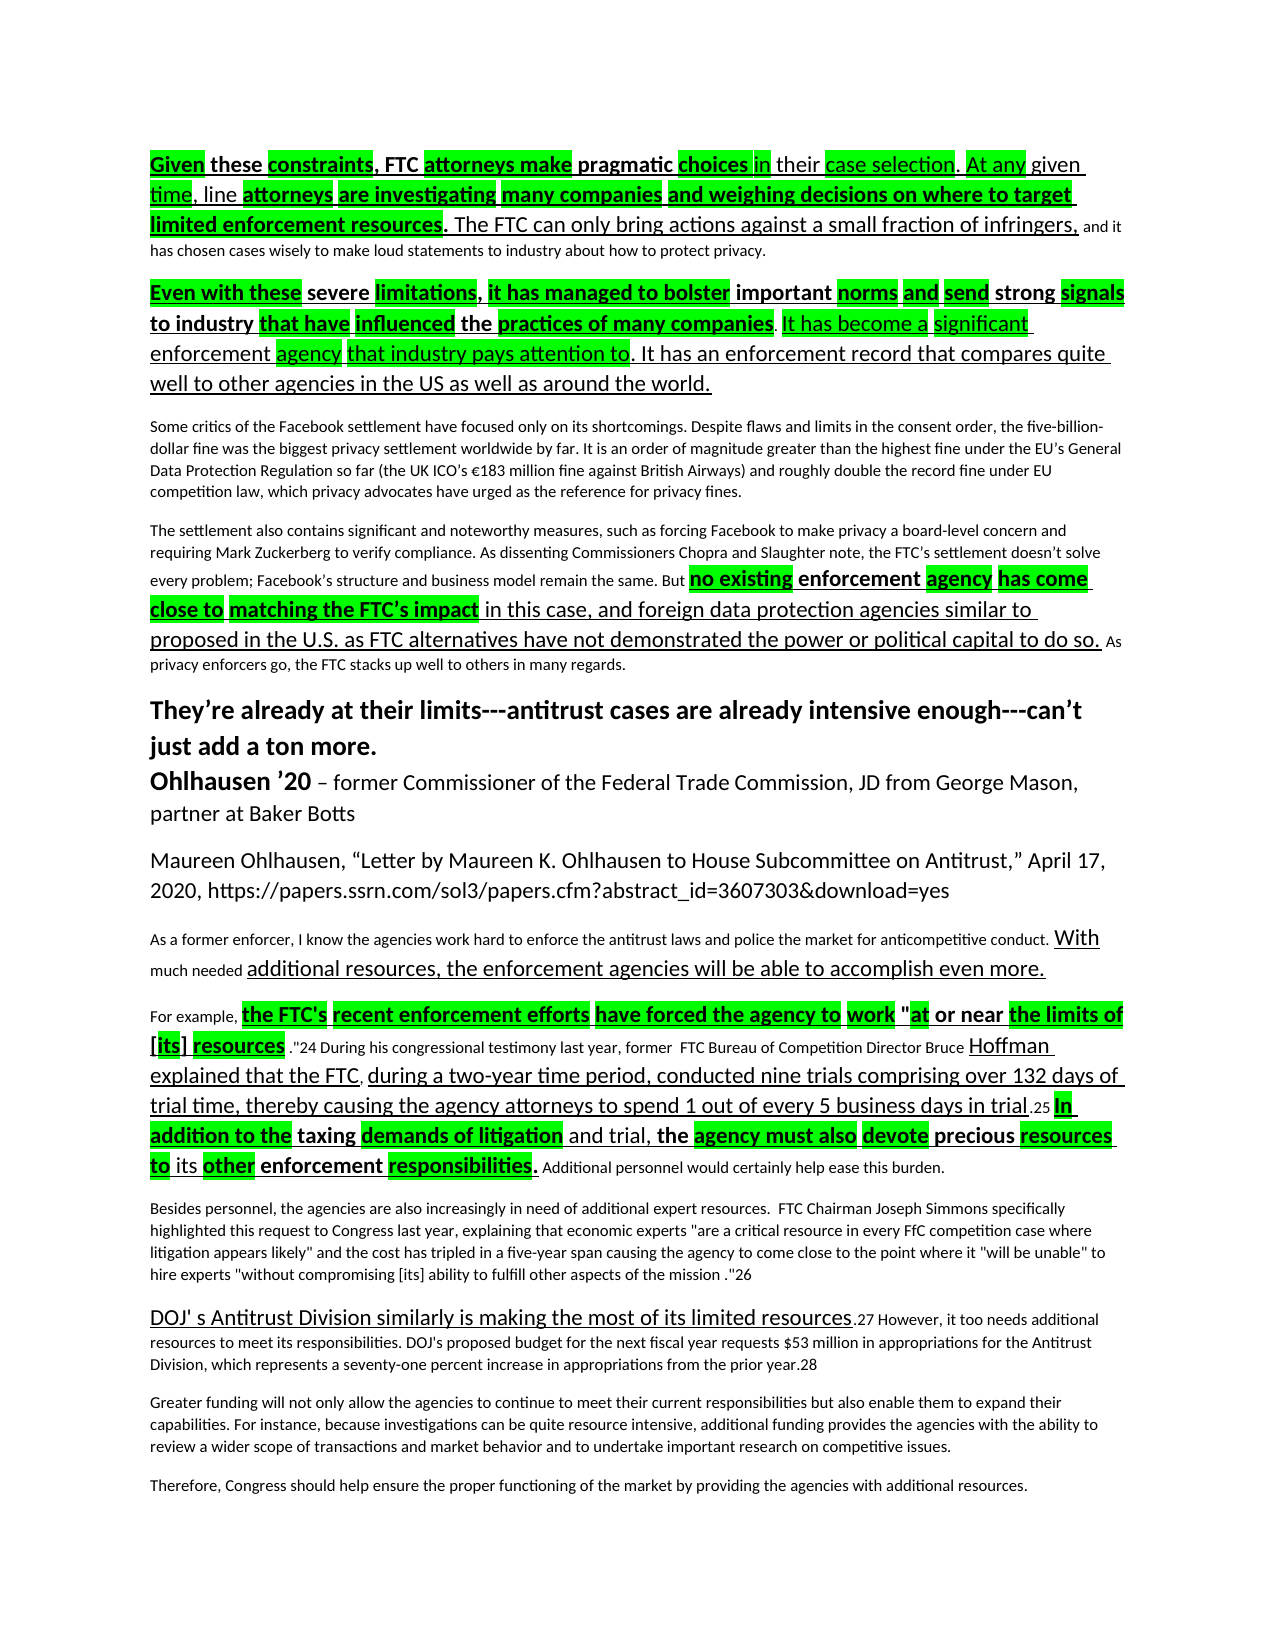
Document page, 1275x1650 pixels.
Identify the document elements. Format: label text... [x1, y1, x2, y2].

text Given these constraints, FTC attorneys make pragmatic choices in their case selection. At any given time, line attorneys are investigating many companies and weighing decisions on where to target limited enforcement resources. The FTC can only bring actions against a small fraction of infringers, and it has chosen cases wisely to make loud statements to industry about how to protect privacy. [150, 150, 1125, 260]
text Maureen Ohlhausen, “Letter by Maureen K. Ohlhausen to House Subcommittee on Antitrust,” April 17, 2020, https://papers.ssrn.com/sol3/papers.cfm?abstract_id=3607303&download=yes [150, 846, 1125, 905]
text Therefore, Congress should help ensure the proper functioning of the market by providing the agencies with additional resources. [150, 1475, 1125, 1495]
text For example, the FTC's recent enforcement efforts have forced the agency to work "at or near the limits of [its] resources ."24 During his congressional testimony last year, former FTC Bureau of Competition Director Bruce Hoffman explained that the FTC, during a two-year time period, conducted nine trials comprising over 132 days of trial time, thereby causing the agency attorneys to spend 1 out of every 5 business days in trial.25 In addition to the taxing demands of litigation and trial, the agency must also devote precious resources to its other enforcement responsibilities. Additional personnel would certainly help ease this burden. [150, 1001, 1125, 1180]
text Besides personnel, the agencies are also increasingly in need of additional expert resources. FTC Chairman Joseph Simmons specifically highlighted this request to Congress last year, explaining that economic experts "are a critical resource in every FfC competition case where litigation appears likely" and the cost has tripled in a five-year span causing the agency to come close to the point where it "will be unable" to hire experts "without compromising [its] ability to fulfill other aspects of the mission ."26 [150, 1198, 1125, 1284]
text The settlement also contains significant and noteworthy measures, such as forcing Facebook to make privacy a board-level concern and requiring Mark Zuckerberg to verify compliance. As dissenting Commissioners Chopra and Slaughter note, the FTC’s settlement doesn’t solve every problem; Facebook’s structure and business model remain the same. But no existing enforcement agency has come close to matching the FTC’s impact in this case, and foreign data protection agencies similar to proposed in the U.S. as FTC alternatives have not demonstrated the power or political capital to do so. As privacy enforcers go, the FTC stacks up well to others in many regards. [150, 520, 1125, 675]
subtitle They’re already at their limits---antitrust cases are already intensive enough---can’t just add a ton more. [150, 693, 1125, 762]
text Greater funding will not only allow the agencies to continue to meet their current responsibilities but also enable them to expand their capabilities. For instance, because investigations can be quite resource intensive, additional funding provides the agencies with the ability to review a wider scope of transactions and market behavior and to undertake important research on competitive issues. [150, 1393, 1125, 1457]
text Ohlhausen ’20 – former Commissioner of the Federal Trade Commission, JD from George Mason, partner at Baker Botts [150, 764, 1125, 828]
text DOJ' s Antitrust Division similarly is making the most of its limited resources.27 However, it too needs additional resources to meet its responsibilities. DOJ's proposed budget for the next fiscal year requests $53 million in appropriations for the Antitrust Division, which represents a seventy-one percent increase in appropriations from the prior year.28 [150, 1303, 1125, 1374]
text Even with these severe limitations, it has managed to bolster important norms and send strong signals to industry that have influenced the practices of many companies. It has become a significant enforcement agency that industry pays attention to. It has an enforcement record that compares quite well to other agencies in the US as well as around the world. [150, 278, 1125, 303]
text Even with these severe limitations, it has managed to bolster important norms and send strong signals to industry that have influenced the practices of many companies. It has become a significant enforcement agency that industry pays attention to. It has an enforcement record that compares quite well to other agencies in the US as well as around the world. [150, 304, 1125, 397]
text Some critics of the Facebook settlement have focused only on its shortcomings. Despite flaws and limits in the consent order, the five-billion-dollar fine was the biggest privacy settlement worldwide by far. It is an order of magnitude greater than the highest fine under the EU’s General Data Protection Regulation so far (the UK ICO’s €183 million fine against British Airways) and roughly double the record fine under EU competition law, which privacy advocates have urged as the reference for privacy fines. [150, 416, 1125, 502]
text As a former enforcer, I know the agencies work hard to enforce the antitrust laws and police the market for anticompetitive conduct. With much needed additional resources, the enforcement agencies will be able to accomplish even more. [150, 923, 1125, 982]
